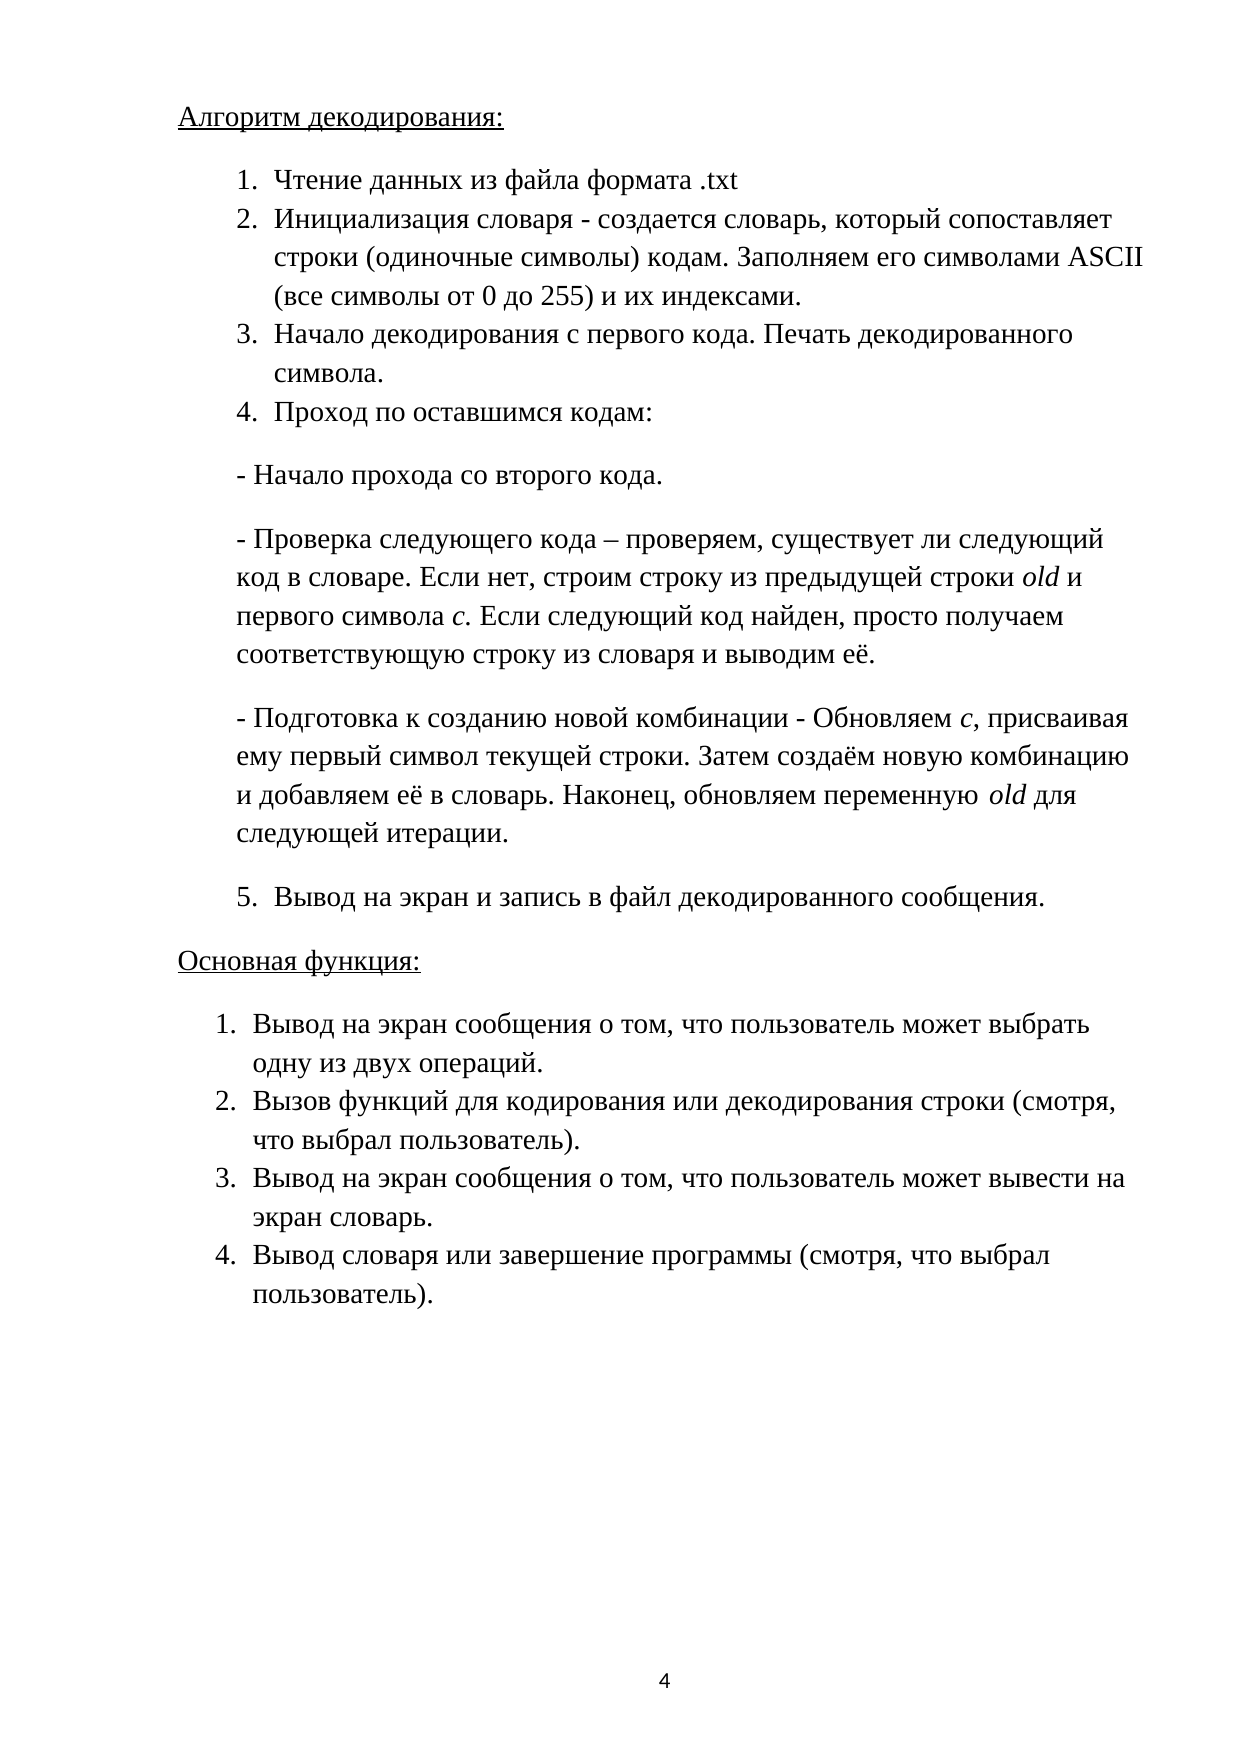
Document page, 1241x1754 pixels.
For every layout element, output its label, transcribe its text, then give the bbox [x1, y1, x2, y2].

text - Подготовка к созданию новой комбинации - Обновляем c, присваивая ему первый символ текущей строки. Затем создаём новую комбинацию и добавляем её в словарь. Наконец, обновляем переменную old для следующей итерации. [236, 700, 1152, 849]
text - Начало прохода со второго кода. [236, 457, 1152, 491]
text - Проверка следующего кода – проверяем, существует ли следующий код в словаре. Если нет, строим строку из предыдущей строки old и первого символа c. Если следующий код найден, просто получаем соответствующую строку из словаря и выводим её. [236, 521, 1152, 670]
list Инициализация словаря - создается словарь, который сопоставляет строки (одиночные символы) кодам. Заполняем его символами ASCII (все символы от 0 до 255) и их индексами. [236, 201, 1152, 312]
list Вызов функций для кодирования или декодирования строки (смотря, что выбрал пользователь). [215, 1083, 1152, 1155]
list Вывод на экран сообщения о том, что пользователь может выбрать одну из двух операций. [215, 1006, 1152, 1078]
list Проход по оставшимся кодам: [236, 394, 1152, 427]
list Вывод на экран и запись в файл декодированного сообщения. [236, 879, 1152, 913]
list Вывод словаря или завершение программы (смотря, что выбрал пользователь). [215, 1237, 1152, 1309]
list Начало декодирования с первого кода. Печать декодированного символа. [236, 317, 1152, 389]
text Алгоритм декодирования: [177, 99, 1152, 132]
list Чтение данных из файла формата .txt [236, 162, 1152, 196]
text Основная функция: [177, 943, 1152, 976]
list Вывод на экран сообщения о том, что пользователь может вывести на экран словарь. [215, 1160, 1152, 1232]
